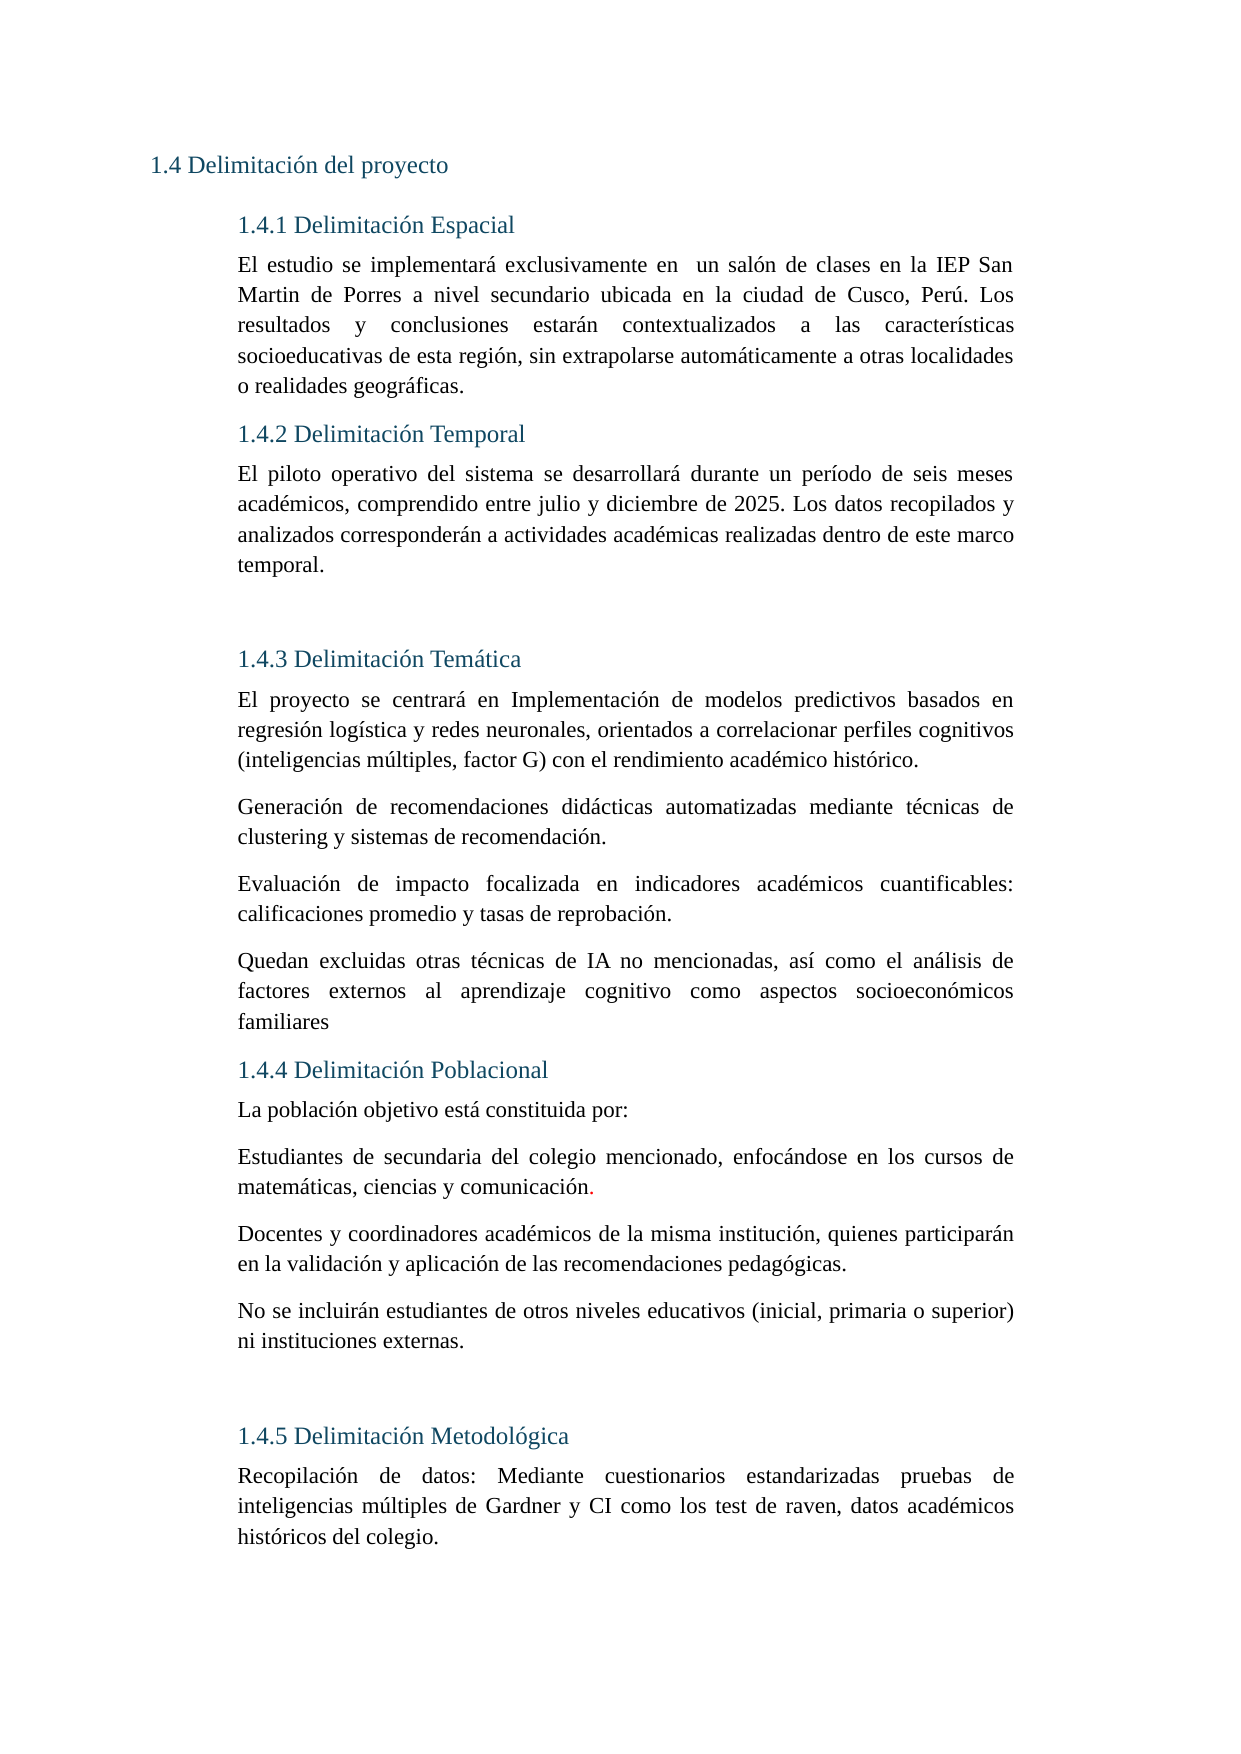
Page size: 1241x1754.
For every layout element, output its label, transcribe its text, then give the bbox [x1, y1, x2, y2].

subtitle Delimitación del proyecto [150, 150, 1015, 179]
subtitle 1.4.5 Delimitación Metodológica [237, 1421, 1015, 1450]
subtitle 1.4.1 Delimitación Espacial [237, 210, 1015, 238]
text La población objetivo está constituida por: [237, 1096, 1015, 1122]
text Estudiantes de secundaria del colegio mencionado, enfocándose en los cursos de matemáticas, ciencias y comunicación. [237, 1143, 1015, 1199]
text El proyecto se centrará en Implementación de modelos predictivos basados en regresión logística y redes neuronales, orientados a correlacionar perfiles cognitivos (inteligencias múltiples, factor G) con el rendimiento académico histórico. [237, 686, 1015, 773]
subtitle 1.4.2 Delimitación Temporal [237, 419, 1015, 448]
text Quedan excluidas otras técnicas de IA no mencionadas, así como el análisis de factores externos al aprendizaje cognitivo como aspectos socioeconómicos familiares [237, 947, 1015, 1034]
text Docentes y coordinadores académicos de la misma institución, quienes participarán en la validación y aplicación de las recomendaciones pedagógicas. [237, 1220, 1015, 1277]
text El piloto operativo del sistema se desarrollará durante un período de seis meses académicos, comprendido entre julio y diciembre de 2025. Los datos recopilados y analizados corresponderán a actividades académicas realizadas dentro de este marco temporal. [237, 460, 1015, 577]
text Generación de recomendaciones didácticas automatizadas mediante técnicas de clustering y sistemas de recomendación. [237, 793, 1015, 850]
text Recopilación de datos: Mediante cuestionarios estandarizadas pruebas de inteligencias múltiples de Gardner y CI como los test de raven, datos académicos históricos del colegio. [237, 1462, 1015, 1549]
text Evaluación de impacto focalizada en indicadores académicos cuantificables: calificaciones promedio y tasas de reprobación. [237, 870, 1015, 927]
subtitle 1.4.3 Delimitación Temática [237, 644, 1015, 673]
text No se incluirán estudiantes de otros niveles educativos (inicial, primaria o superior) ni instituciones externas. [237, 1297, 1015, 1354]
text El estudio se implementará exclusivamente en un salón de clases en la IEP San Martin de Porres a nivel secundario ubicada en la ciudad de Cusco, Perú. Los resultados y conclusiones estarán contextualizados a las características socioeducativas de esta región, sin extrapolarse automáticamente a otras localidades o realidades geográficas. [237, 251, 1015, 398]
subtitle 1.4.4 Delimitación Poblacional [237, 1055, 1015, 1083]
